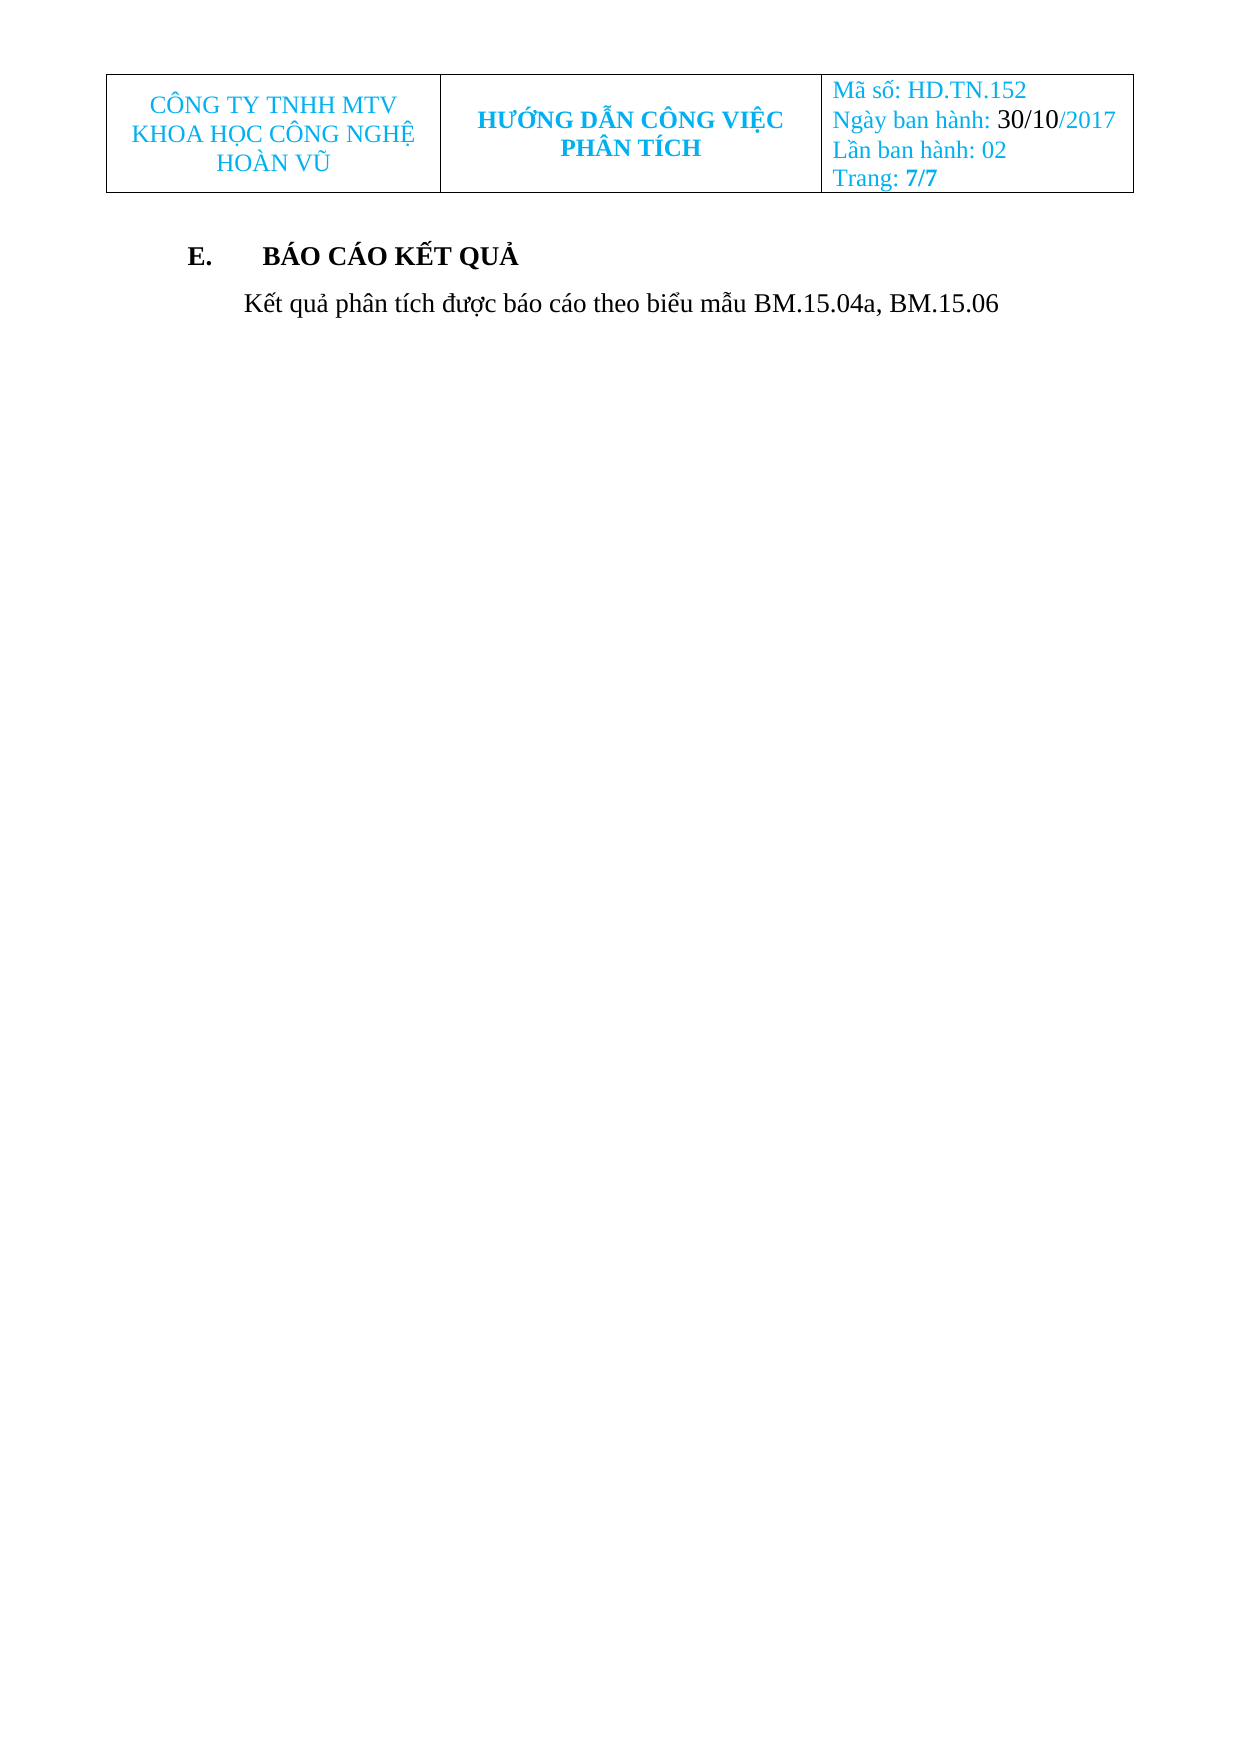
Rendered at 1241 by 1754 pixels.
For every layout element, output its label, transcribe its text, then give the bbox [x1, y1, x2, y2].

list BÁO CÁO KẾT QUẢ [187, 240, 1053, 271]
text Kết quả phân tích được báo cáo theo biểu mẫu BM.15.04a, BM.15.06 [187, 287, 1053, 318]
